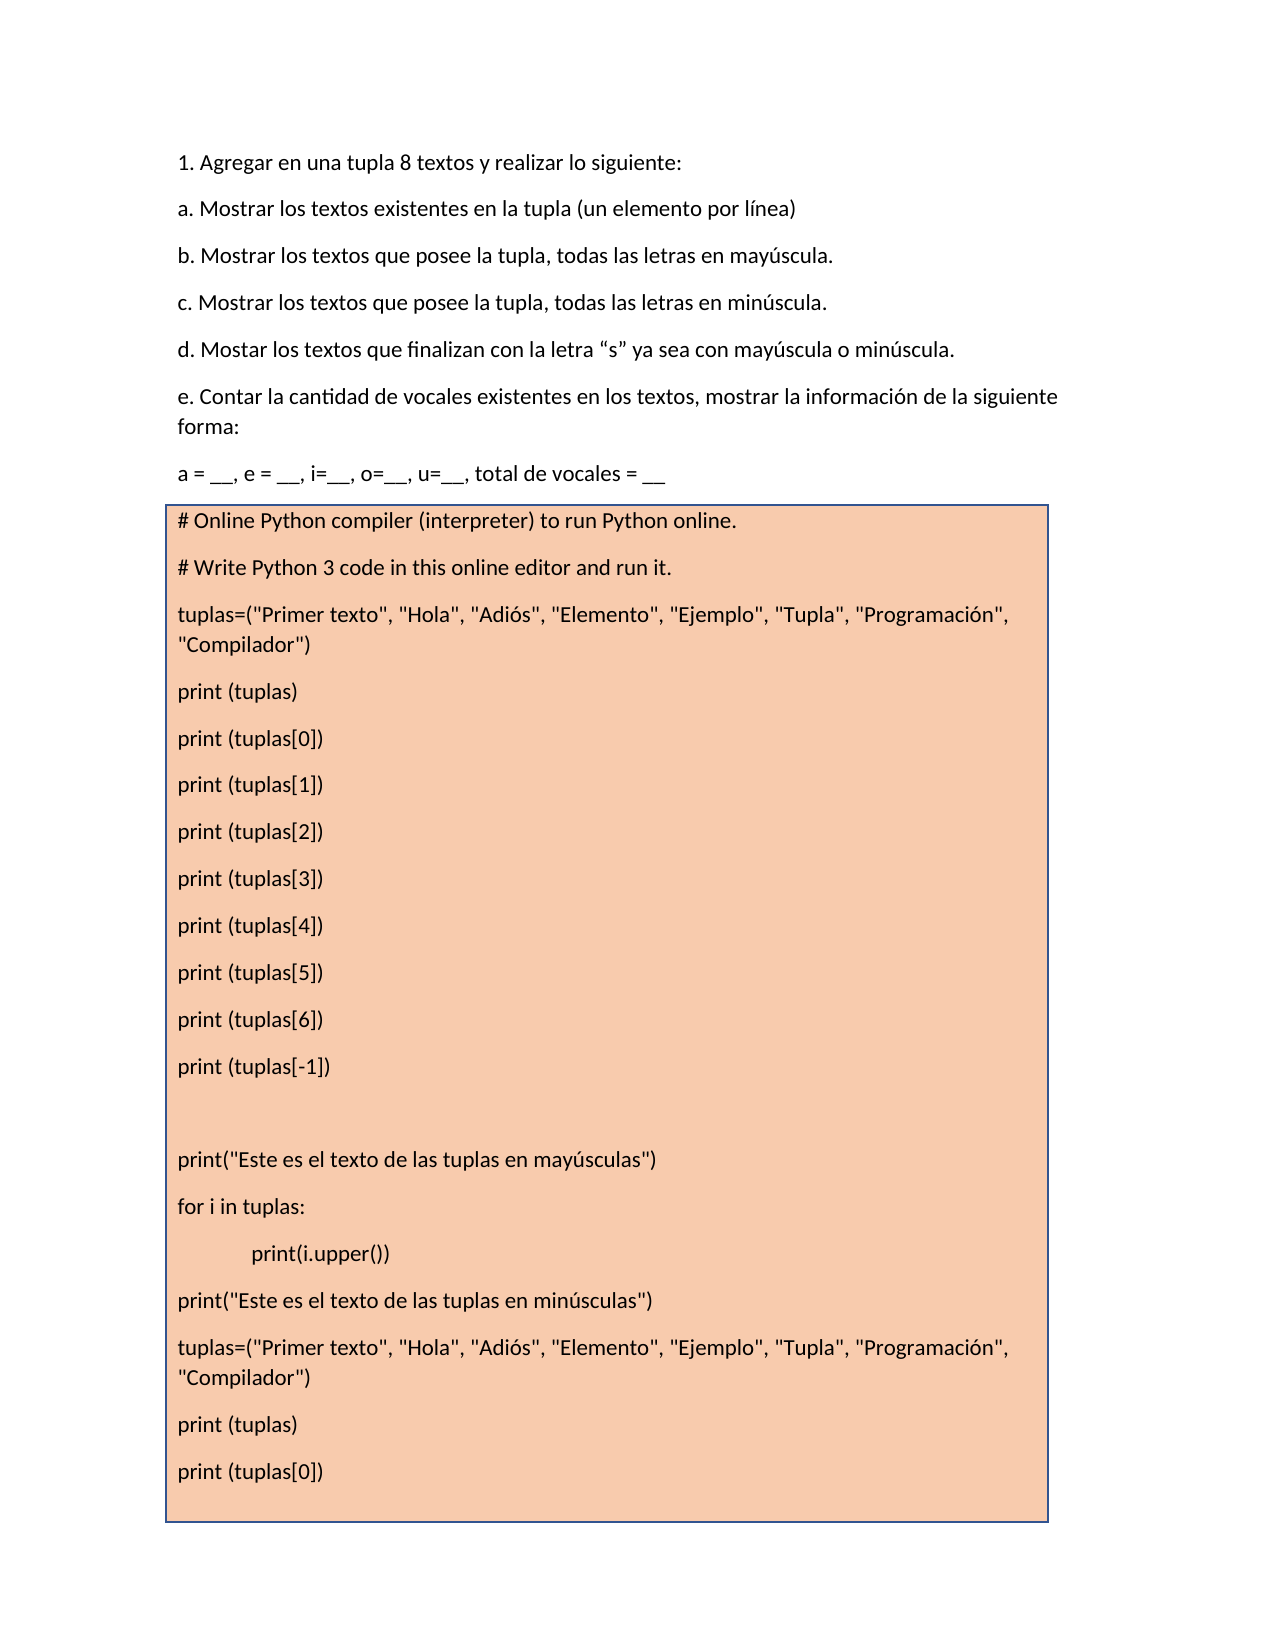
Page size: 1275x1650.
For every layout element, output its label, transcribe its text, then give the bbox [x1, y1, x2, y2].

text print (tuplas[0]) [177, 724, 1098, 752]
text # Write Python 3 code in this online editor and run it. [177, 553, 1098, 581]
text print("Este es el texto de las tuplas en mayúsculas") [177, 1146, 1098, 1173]
text print (tuplas) [177, 677, 1098, 705]
text print (tuplas[5]) [177, 958, 1098, 986]
text print (tuplas[4]) [177, 911, 1098, 939]
text print (tuplas[3]) [177, 864, 1098, 892]
text print (tuplas[6]) [177, 1005, 1098, 1033]
text tuplas=("Primer texto", "Hola", "Adiós", "Elemento", "Ejemplo", "Tupla", "Programación", "Compilador") [177, 1333, 1098, 1391]
text a = __, e = __, i=__, o=__, u=__, total de vocales = __ [177, 459, 1098, 487]
text d. Mostar los textos que finalizan con la letra “s” ya sea con mayúscula o minúscula. [177, 335, 1098, 363]
text c. Mostrar los textos que posee la tupla, todas las letras en minúscula. [177, 288, 1098, 316]
text print (tuplas[2]) [177, 817, 1098, 845]
text tuplas=("Primer texto", "Hola", "Adiós", "Elemento", "Ejemplo", "Tupla", "Programación", "Compilador") [177, 600, 1098, 658]
text print(i.upper()) [177, 1239, 1098, 1267]
text print (tuplas[1]) [177, 771, 1098, 798]
text b. Mostrar los textos que posee la tupla, todas las letras en mayúscula. [177, 241, 1098, 269]
text print("Este es el texto de las tuplas en minúsculas") [177, 1286, 1098, 1314]
text 1. Agregar en una tupla 8 textos y realizar lo siguiente: [177, 148, 1098, 176]
text print (tuplas[0]) [177, 1457, 1098, 1485]
text print (tuplas) [177, 1410, 1098, 1438]
text print (tuplas[-1]) [177, 1052, 1098, 1080]
text # Online Python compiler (interpreter) to run Python online. [177, 506, 1098, 534]
text a. Mostrar los textos existentes en la tupla (un elemento por línea) [177, 194, 1098, 222]
text e. Contar la cantidad de vocales existentes en los textos, mostrar la información de la siguiente forma: [177, 382, 1098, 440]
text for i in tuplas: [177, 1192, 1098, 1220]
